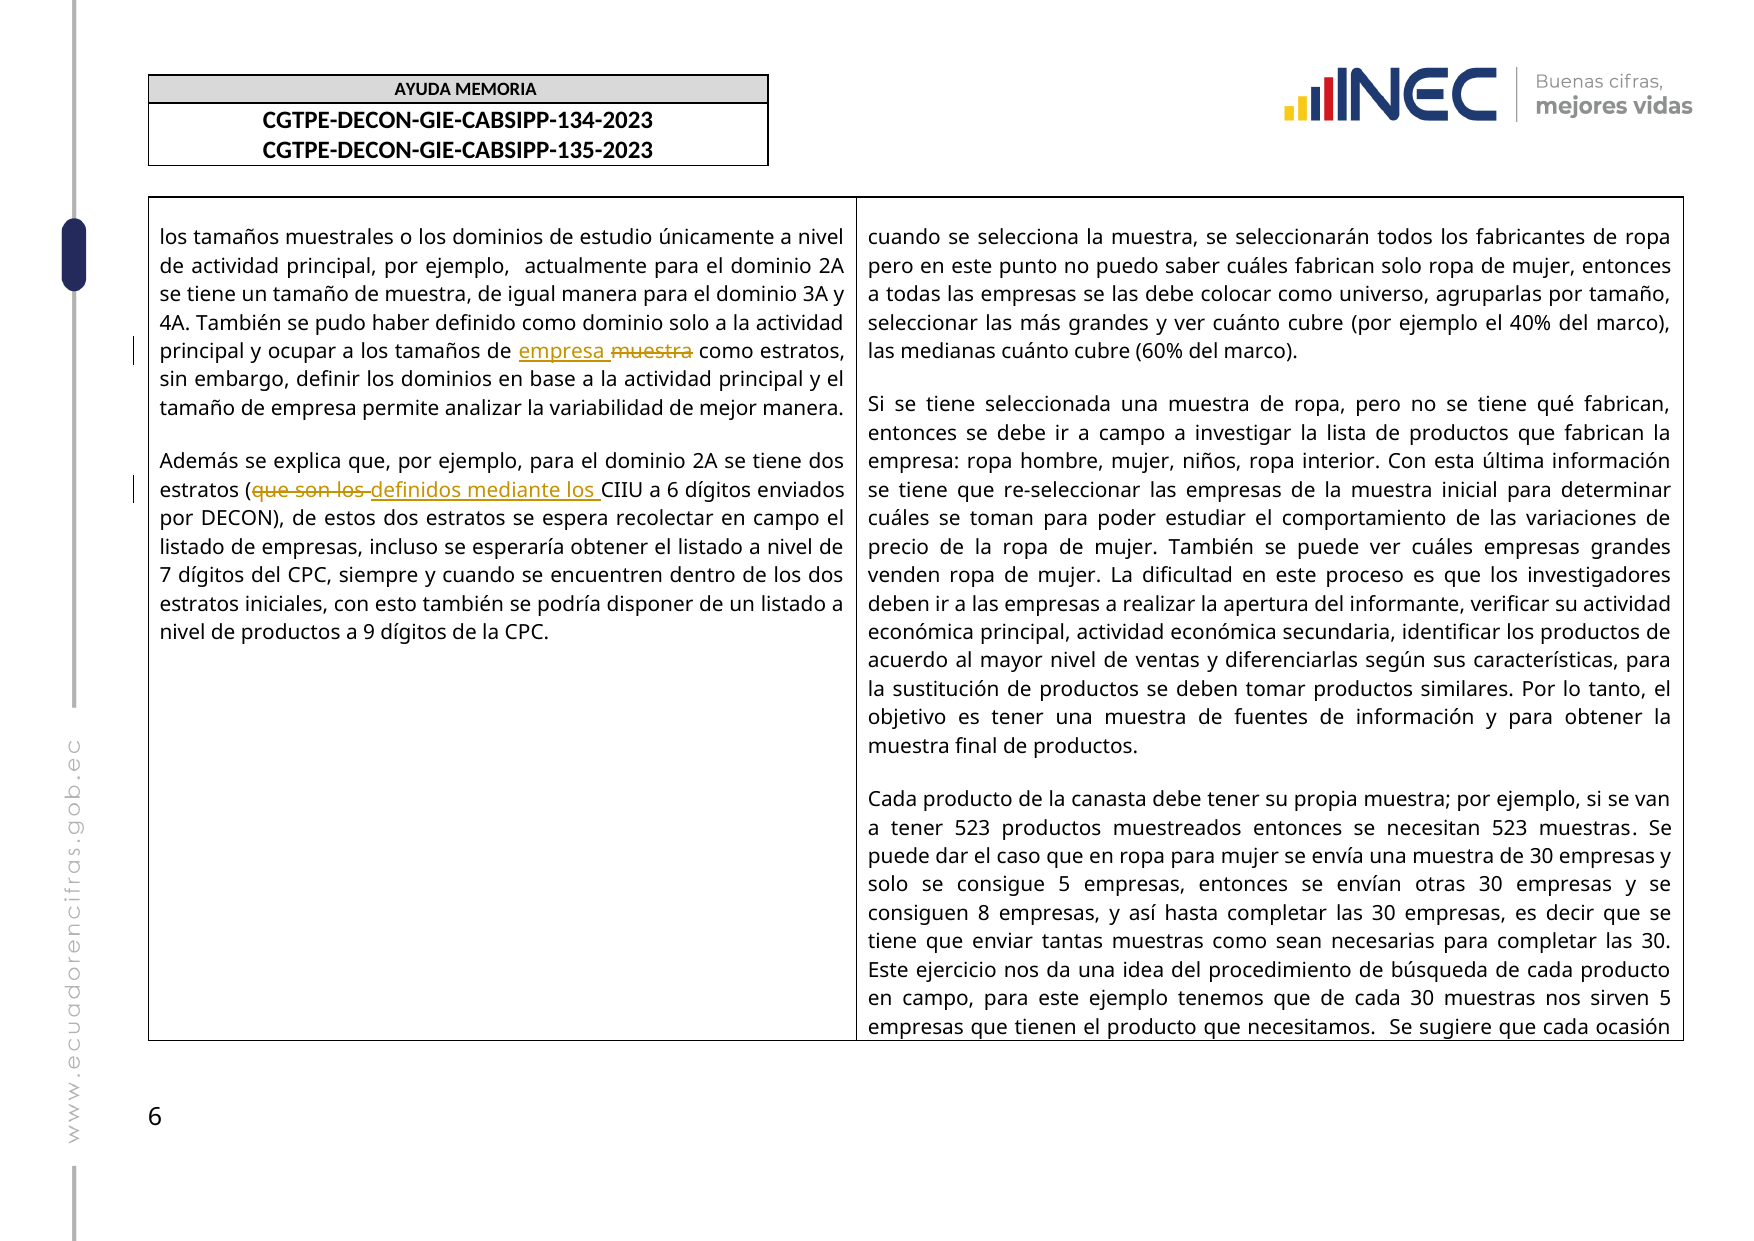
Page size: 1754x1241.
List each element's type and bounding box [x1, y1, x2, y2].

table_cell [857, 198, 1683, 1040]
picture [0, 0, 1746, 1241]
table_cell [149, 198, 856, 1040]
